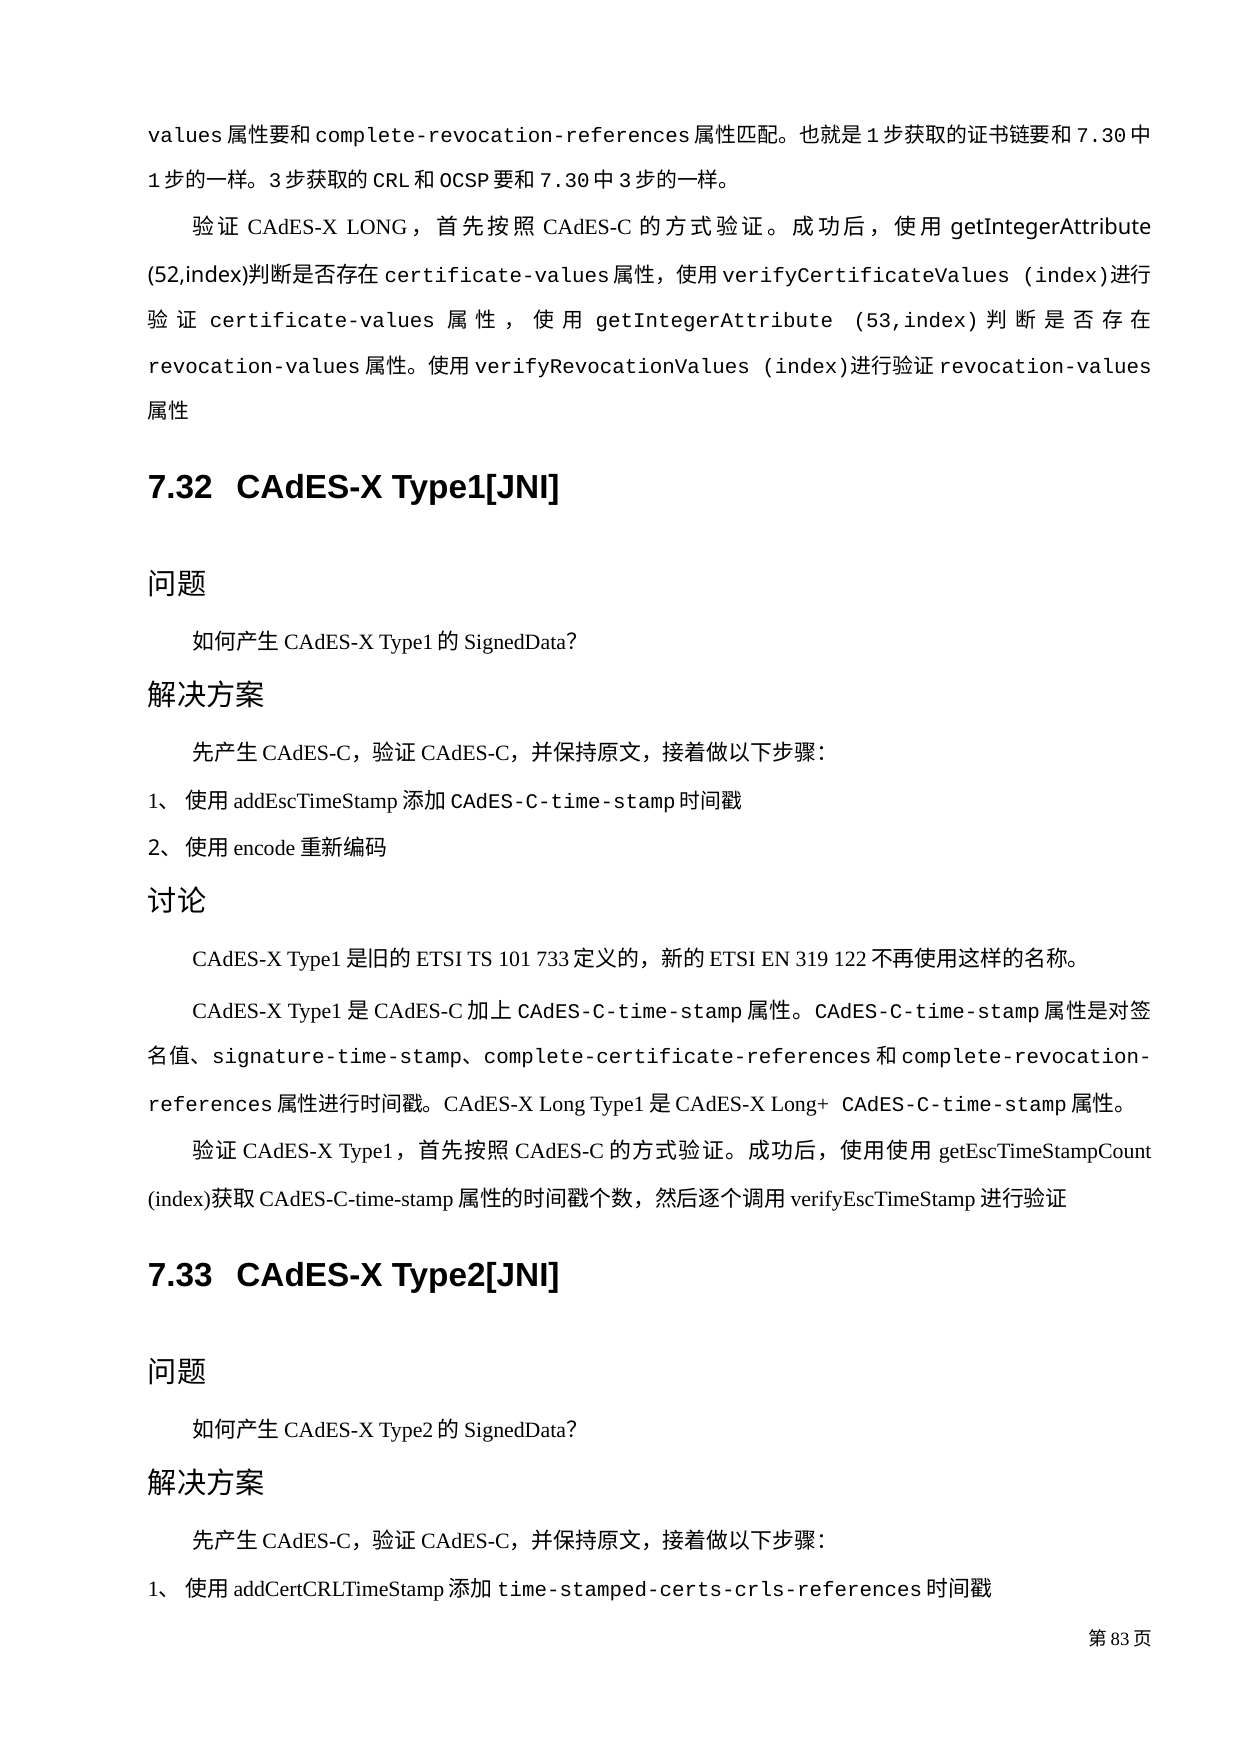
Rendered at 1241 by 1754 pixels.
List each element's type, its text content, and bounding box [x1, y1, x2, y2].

text 问题 [148, 1349, 1152, 1391]
subtitle CAdES-X Type1[JNI] [148, 467, 1152, 506]
text 解决方案 [148, 1460, 1152, 1502]
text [148, 118, 1152, 194]
list 使用encode重新编码 [148, 830, 1152, 862]
subtitle CAdES-X Type2[JNI] [148, 1255, 1152, 1294]
text 解决方案 [148, 672, 1152, 714]
text 如何产生CAdES-X Type2的SignedData？ [148, 1412, 1152, 1444]
text 如何产生CAdES-X Type1的SignedData？ [148, 624, 1152, 656]
text 先产生CAdES-C，验证CAdES-C，并保持原文，接着做以下步骤： [148, 1523, 1152, 1555]
text 讨论 [148, 878, 1152, 920]
text 验证CAdES-X LONG，首先按照CAdES-C的方式验证。成功后，使用getIntegerAttribute (52,index)判断是否存在certificate-values属性，使用verifyCertificateValues (index)进行验证certificate-values属性，使用getIntegerAttribute (53,index)判断是否存在revocation-values属性。使用verifyRevocationValues (index)进行验证revocation-values属性 [148, 209, 1152, 425]
list 使用addCertCRLTimeStamp添加time-stamped-certs-crls-references时间戳 [148, 1571, 1152, 1602]
text 问题 [148, 561, 1152, 603]
text CAdES-X Type1是CAdES-C加上CAdES-C-time-stamp属性。CAdES-C-time-stamp属性是对签名值、signature-time-stamp、complete-certificate-references和complete-revocation-references属性进行时间戳。CAdES-X Long Type1是CAdES-X Long+ CAdES-C-time-stamp属性。 [148, 993, 1152, 1117]
list 使用addEscTimeStamp添加CAdES-C-time-stamp时间戳 [148, 783, 1152, 814]
text 验证CAdES-X Type1，首先按照CAdES-C的方式验证。成功后，使用使用getEscTimeStampCount (index)获取CAdES-C-time-stamp属性的时间戳个数，然后逐个调用verifyEscTimeStamp进行验证 [148, 1133, 1152, 1212]
text CAdES-X Type1是旧的ETSI TS 101 733定义的，新的ETSI EN 319 122不再使用这样的名称。 [148, 941, 1152, 973]
text 先产生CAdES-C，验证CAdES-C，并保持原文，接着做以下步骤： [148, 735, 1152, 767]
